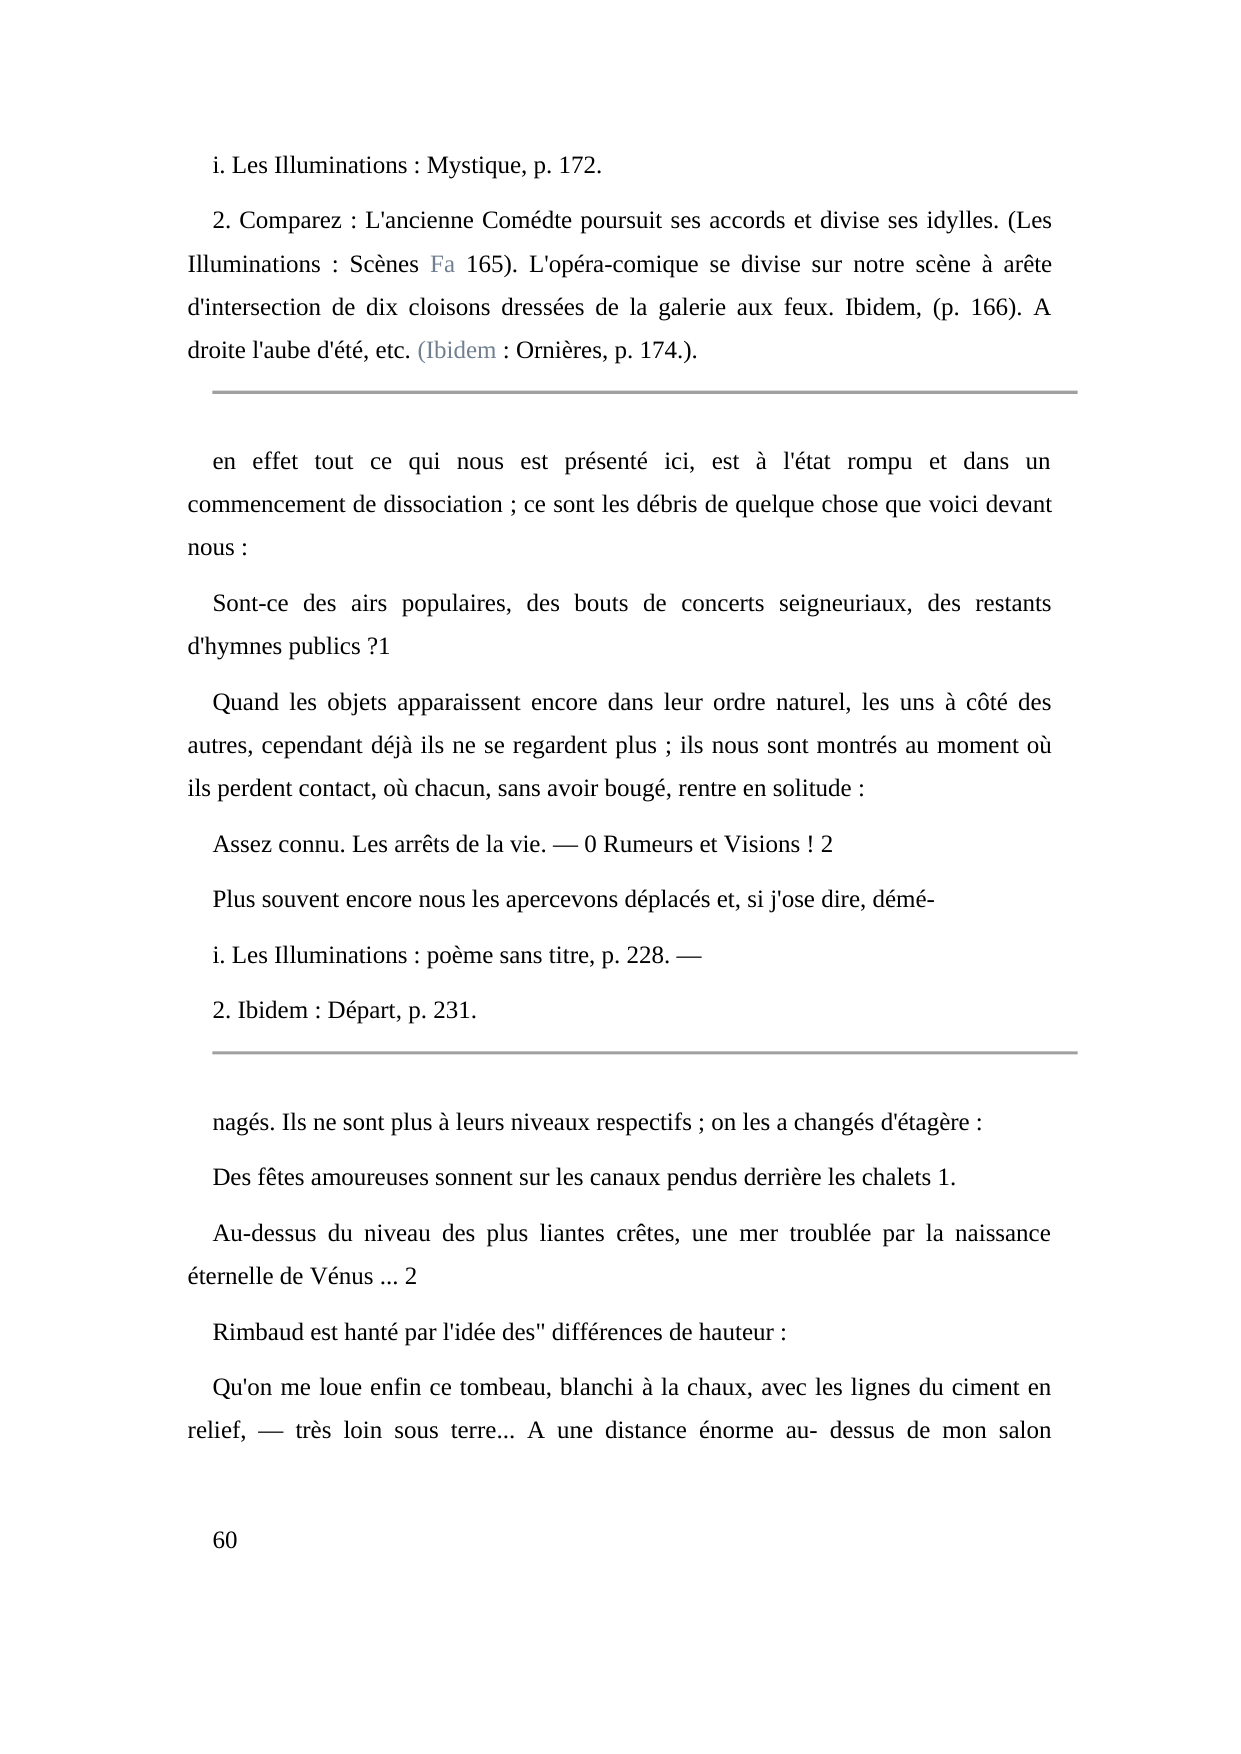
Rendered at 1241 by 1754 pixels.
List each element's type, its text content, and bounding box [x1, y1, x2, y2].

text i. Les Illuminations : poème sans titre, p. 228. — [187, 940, 1053, 969]
text nagés. Ils ne sont plus à leurs niveaux respectifs ; on les a changés d'étagère : [187, 1107, 1053, 1136]
text 2. Comparez : L'ancienne Comédte poursuit ses accords et divise ses idylles. (Les Illuminations : Scènes Fa 165). L'opéra-comique se divise sur notre scène à arête d'intersection de dix cloisons dressées de la galerie aux feux. Ibidem, (p. 166). A droite l'aube d'été, etc. (Ibidem : Ornières, p. 174.). [187, 206, 1053, 364]
text Plus souvent encore nous les apercevons déplacés et, si j'ose dire, démé- [187, 884, 1053, 913]
text Au-dessus du niveau des plus liantes crêtes, une mer troublée par la naissance éternelle de Vénus ... 2 [187, 1218, 1053, 1290]
text Sont-ce des airs populaires, des bouts de concerts seigneuriaux, des restants d'hymnes publics ?1 [187, 588, 1053, 660]
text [187, 1372, 1053, 1444]
text 2. Ibidem : Départ, p. 231. [187, 996, 1053, 1024]
text Rimbaud est hanté par l'idée des" différences de hauteur : [187, 1317, 1053, 1346]
text Assez connu. Les arrêts de la vie. — 0 Rumeurs et Visions ! 2 [187, 829, 1053, 857]
text en effet tout ce qui nous est présenté ici, est à l'état rompu et dans un commencement de dissociation ; ce sont les débris de quelque chose que voici devant nous : [187, 446, 1053, 561]
text i. Les Illuminations : Mystique, p. 172. [187, 150, 1053, 179]
text Quand les objets apparaissent encore dans leur ordre naturel, les uns à côté des autres, cependant déjà ils ne se regardent plus ; ils nous sont montrés au moment où ils perdent contact, où chacun, sans avoir bougé, rentre en solitude : [187, 687, 1053, 802]
text Des fêtes amoureuses sonnent sur les canaux pendus derrière les chalets 1. [187, 1162, 1053, 1191]
